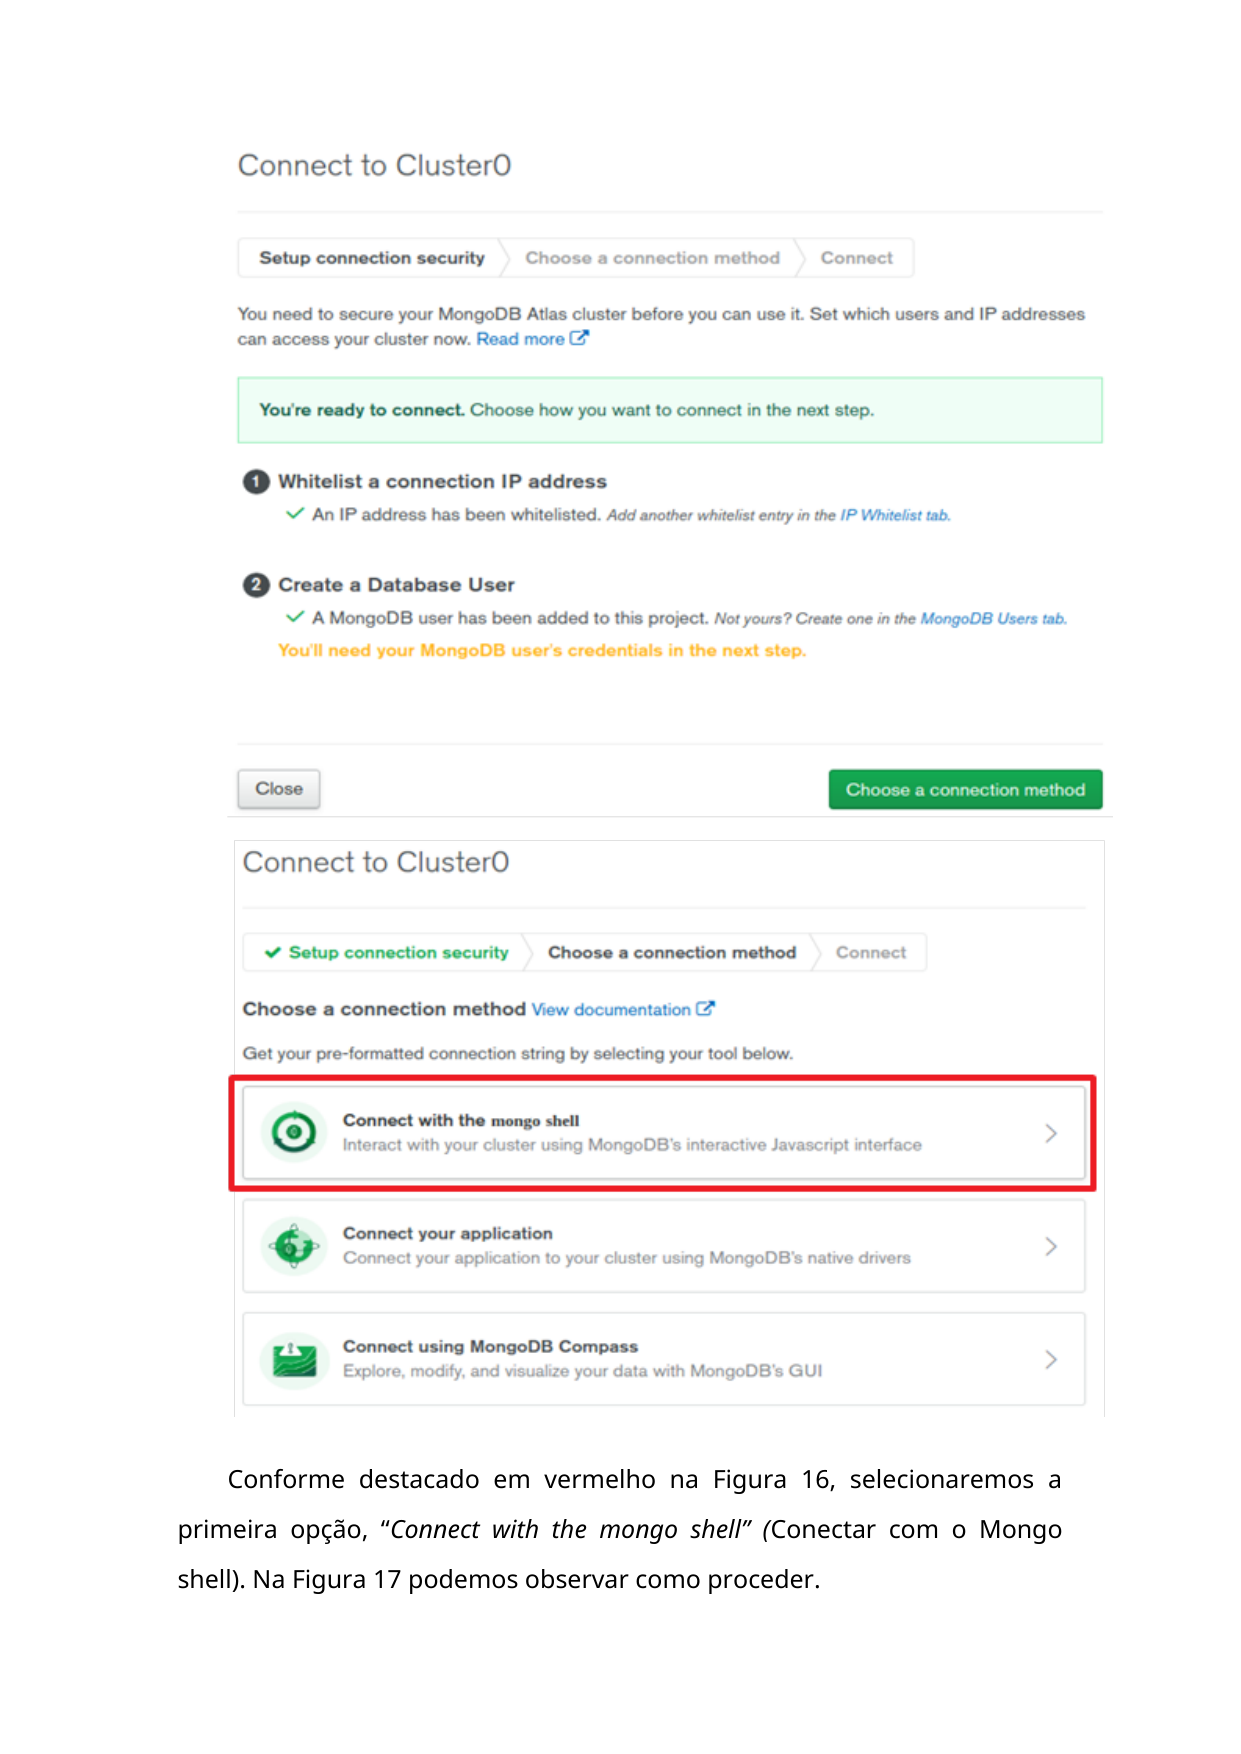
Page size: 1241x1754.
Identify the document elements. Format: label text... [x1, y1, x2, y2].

text Conforme destacado em vermelho na Figura 16, selecionaremos a primeira opção, “Connect with the mongo shell” (Conectar com o Mongo shell). Na Figura 17 podemos observar como proceder. [177, 1446, 1063, 1596]
picture [227, 147, 1113, 1417]
